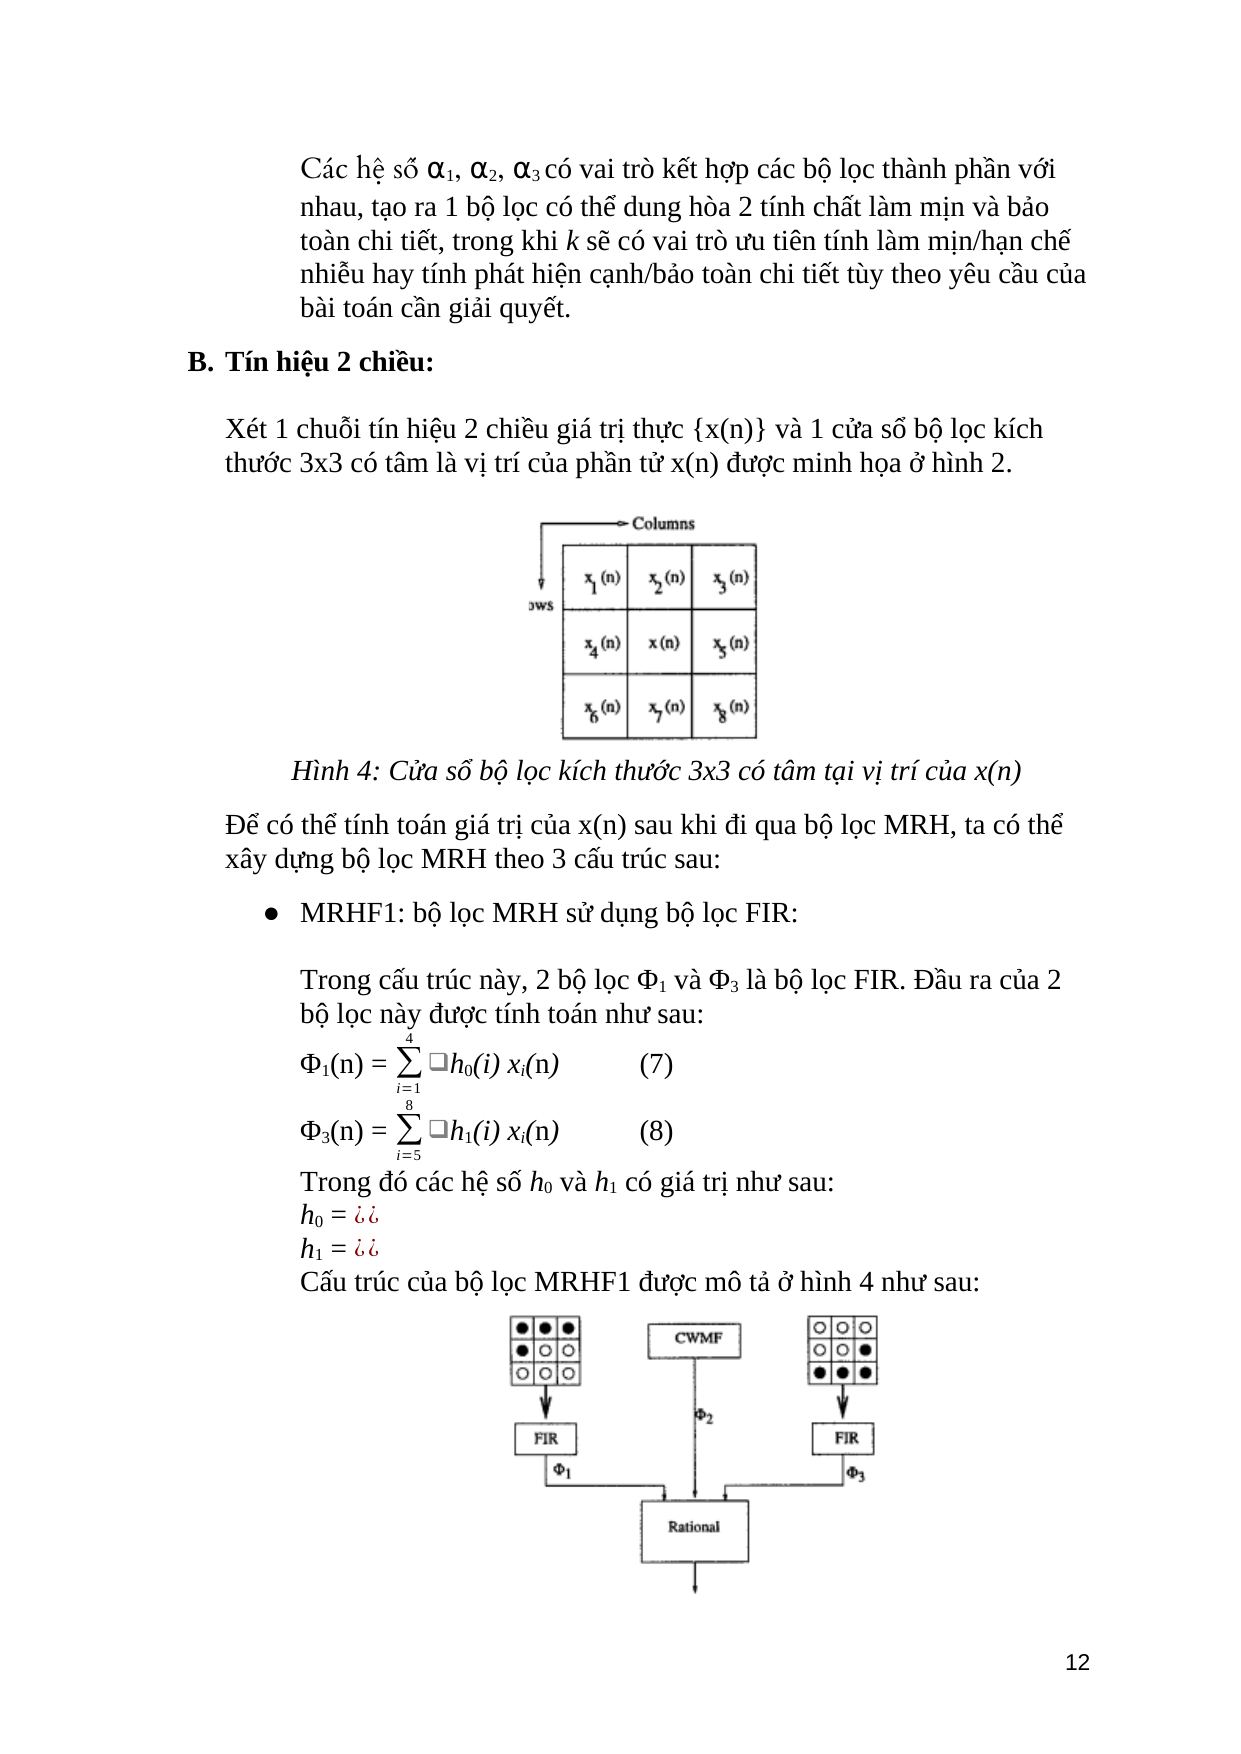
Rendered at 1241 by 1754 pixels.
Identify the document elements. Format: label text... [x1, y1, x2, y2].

text Φ1(n) = h0(i) xi(n) (7) [300, 1029, 1090, 1097]
picture [528, 512, 787, 753]
text Cấu trúc của bộ lọc MRHF1 được mô tả ở hình 4 như sau: [300, 1264, 1090, 1298]
text h1 = [300, 1231, 1090, 1264]
text Φ3(n) = h1(i) xi(n) (8) [300, 1097, 1090, 1164]
text Để có thể tính toán giá trị của x(n) sau khi đi qua bộ lọc MRH, ta có thể xây dựng bộ lọc MRH theo 3 cấu trúc sau: [225, 807, 1090, 874]
text Trong đó các hệ số h0 và h1 có giá trị như sau: [300, 1164, 1090, 1197]
list MRHF1: bộ lọc MRH sử dụng bộ lọc FIR: [262, 895, 1090, 929]
list Tín hiệu 2 chiều: [187, 344, 1090, 378]
text Trong cấu trúc này, 2 bộ lọc Φ1 và Φ3 là bộ lọc FIR. Đầu ra của 2 bộ lọc này được tính toán như sau: [300, 962, 1090, 1029]
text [300, 150, 1090, 324]
text h0 = [300, 1197, 1090, 1231]
text Hình 4: Cửa sổ bộ lọc kích thước 3x3 có tâm tại vị trí của x(n) [225, 753, 1090, 786]
picture [499, 1298, 892, 1597]
text Xét 1 chuỗi tín hiệu 2 chiều giá trị thực {x(n)} và 1 cửa sổ bộ lọc kích thước 3x3 có tâm là vị trí của phần tử x(n) được minh họa ở hình 2. [225, 412, 1090, 479]
